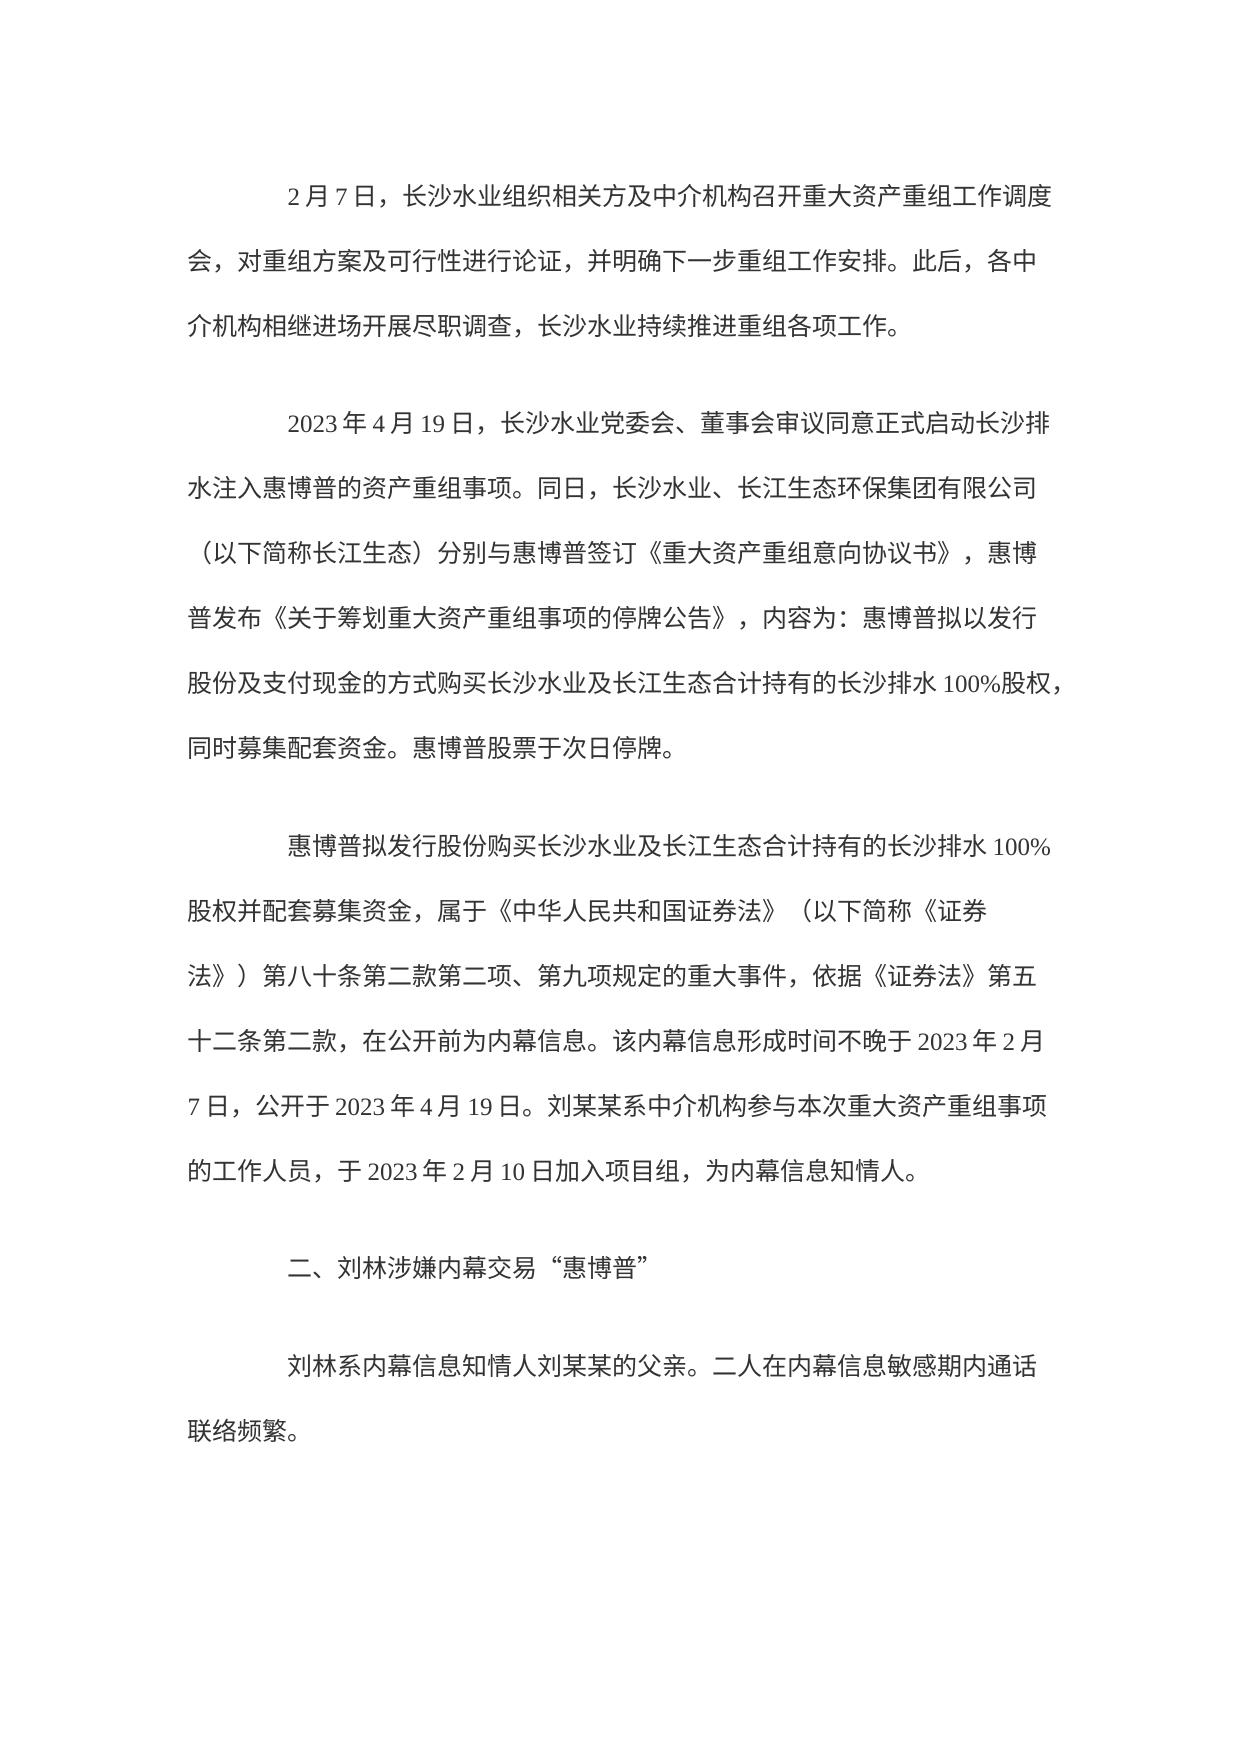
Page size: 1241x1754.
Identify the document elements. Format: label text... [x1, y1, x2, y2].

text 二、刘林涉嫌内幕交易“惠博普” [187, 1234, 1053, 1299]
text 2月7日，长沙水业组织相关方及中介机构召开重大资产重组工作调度会，对重组方案及可行性进行论证，并明确下一步重组工作安排。此后，各中介机构相继进场开展尽职调查，长沙水业持续推进重组各项工作。 [187, 162, 1053, 357]
text 2023年4月19日，长沙水业党委会、董事会审议同意正式启动长沙排水注入惠博普的资产重组事项。同日，长沙水业、长江生态环保集团有限公司（以下简称长江生态）分别与惠博普签订《重大资产重组意向协议书》，惠博普发布《关于筹划重大资产重组事项的停牌公告》，内容为：惠博普拟以发行股份及支付现金的方式购买长沙水业及长江生态合计持有的长沙排水100%股权，同时募集配套资金。惠博普股票于次日停牌。 [187, 389, 1053, 779]
text 惠博普拟发行股份购买长沙水业及长江生态合计持有的长沙排水100%股权并配套募集资金，属于《中华人民共和国证券法》（以下简称《证券法》）第八十条第二款第二项、第九项规定的重大事件，依据《证券法》第五十二条第二款，在公开前为内幕信息。该内幕信息形成时间不晚于2023年2月7日，公开于2023年4月19日。刘某某系中介机构参与本次重大资产重组事项的工作人员，于2023年2月10日加入项目组，为内幕信息知情人。 [187, 812, 1053, 1202]
text 刘林系内幕信息知情人刘某某的父亲。二人在内幕信息敏感期内通话联络频繁。 [187, 1332, 1053, 1462]
